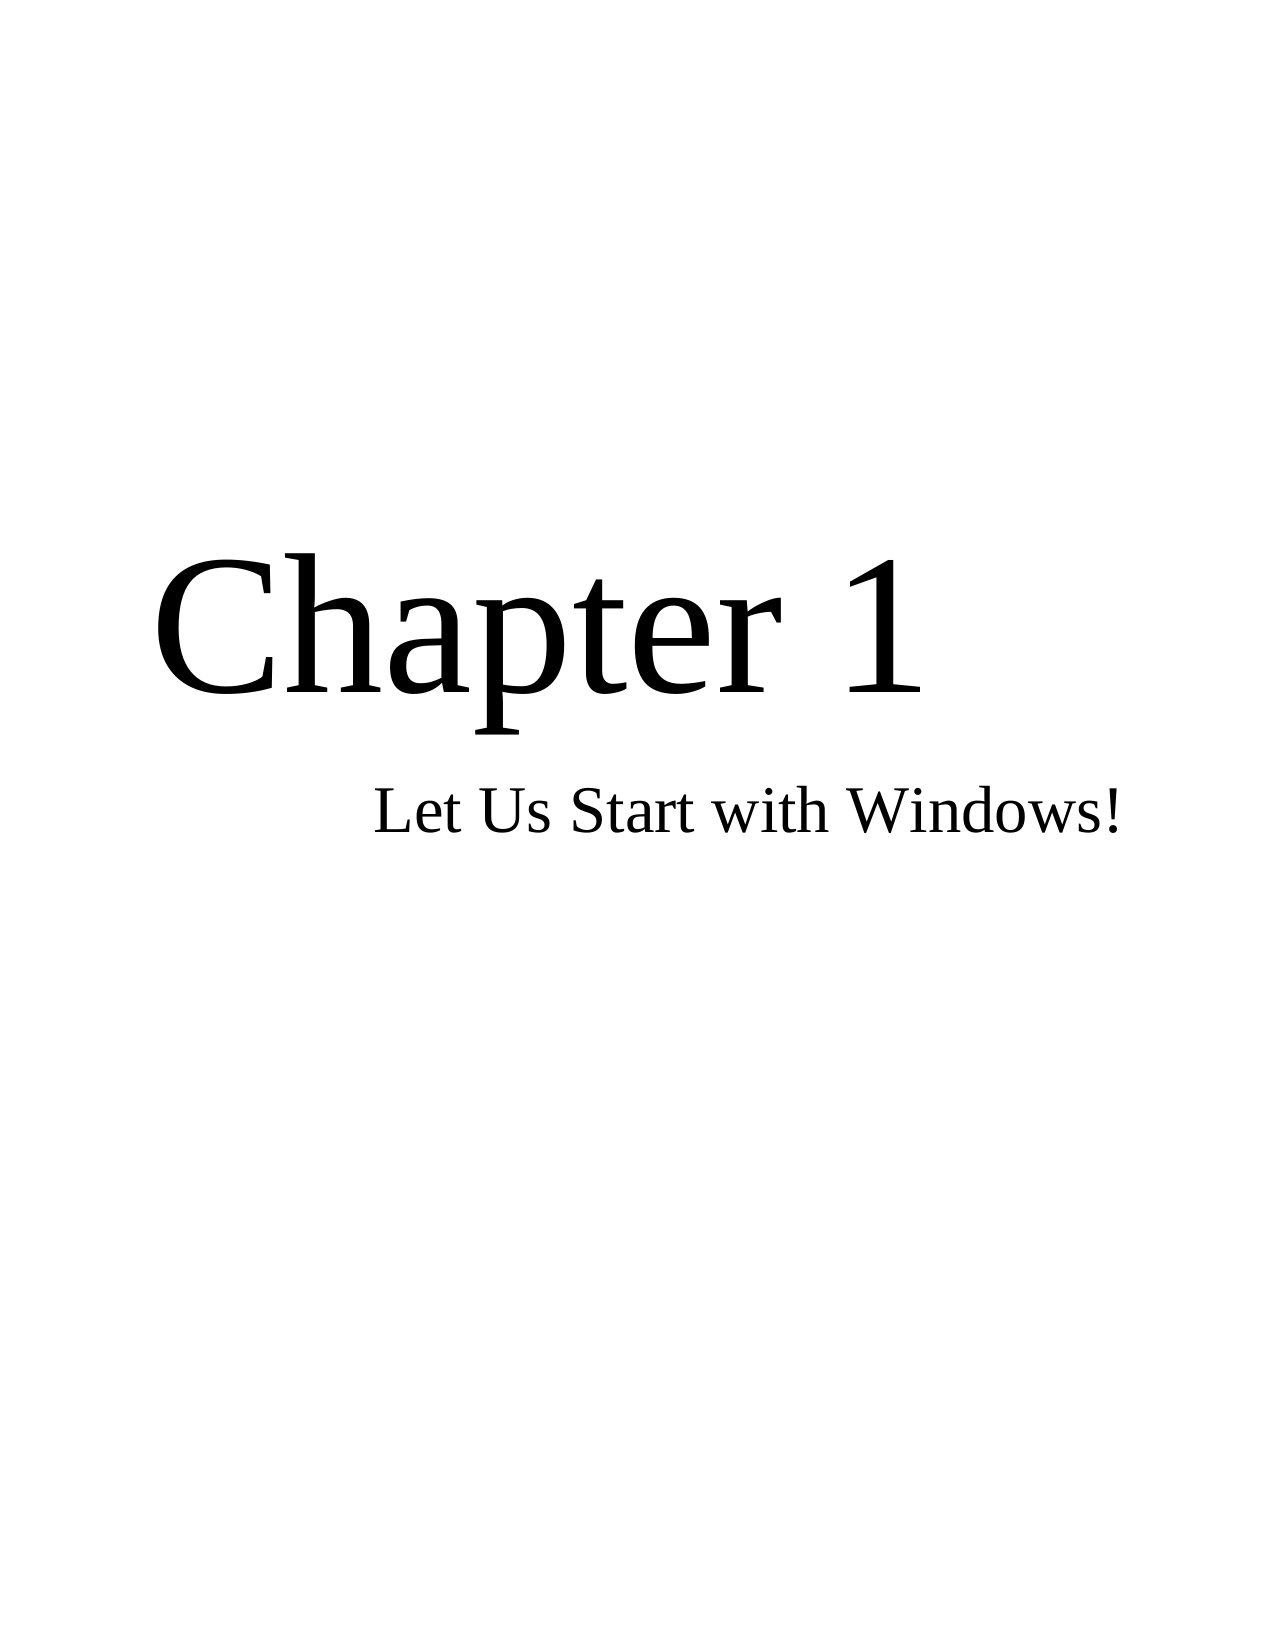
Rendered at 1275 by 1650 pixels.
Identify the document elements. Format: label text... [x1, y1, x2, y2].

subtitle Let Us Start with Windows! [150, 770, 1125, 847]
subtitle Chapter 1 [150, 505, 1125, 735]
